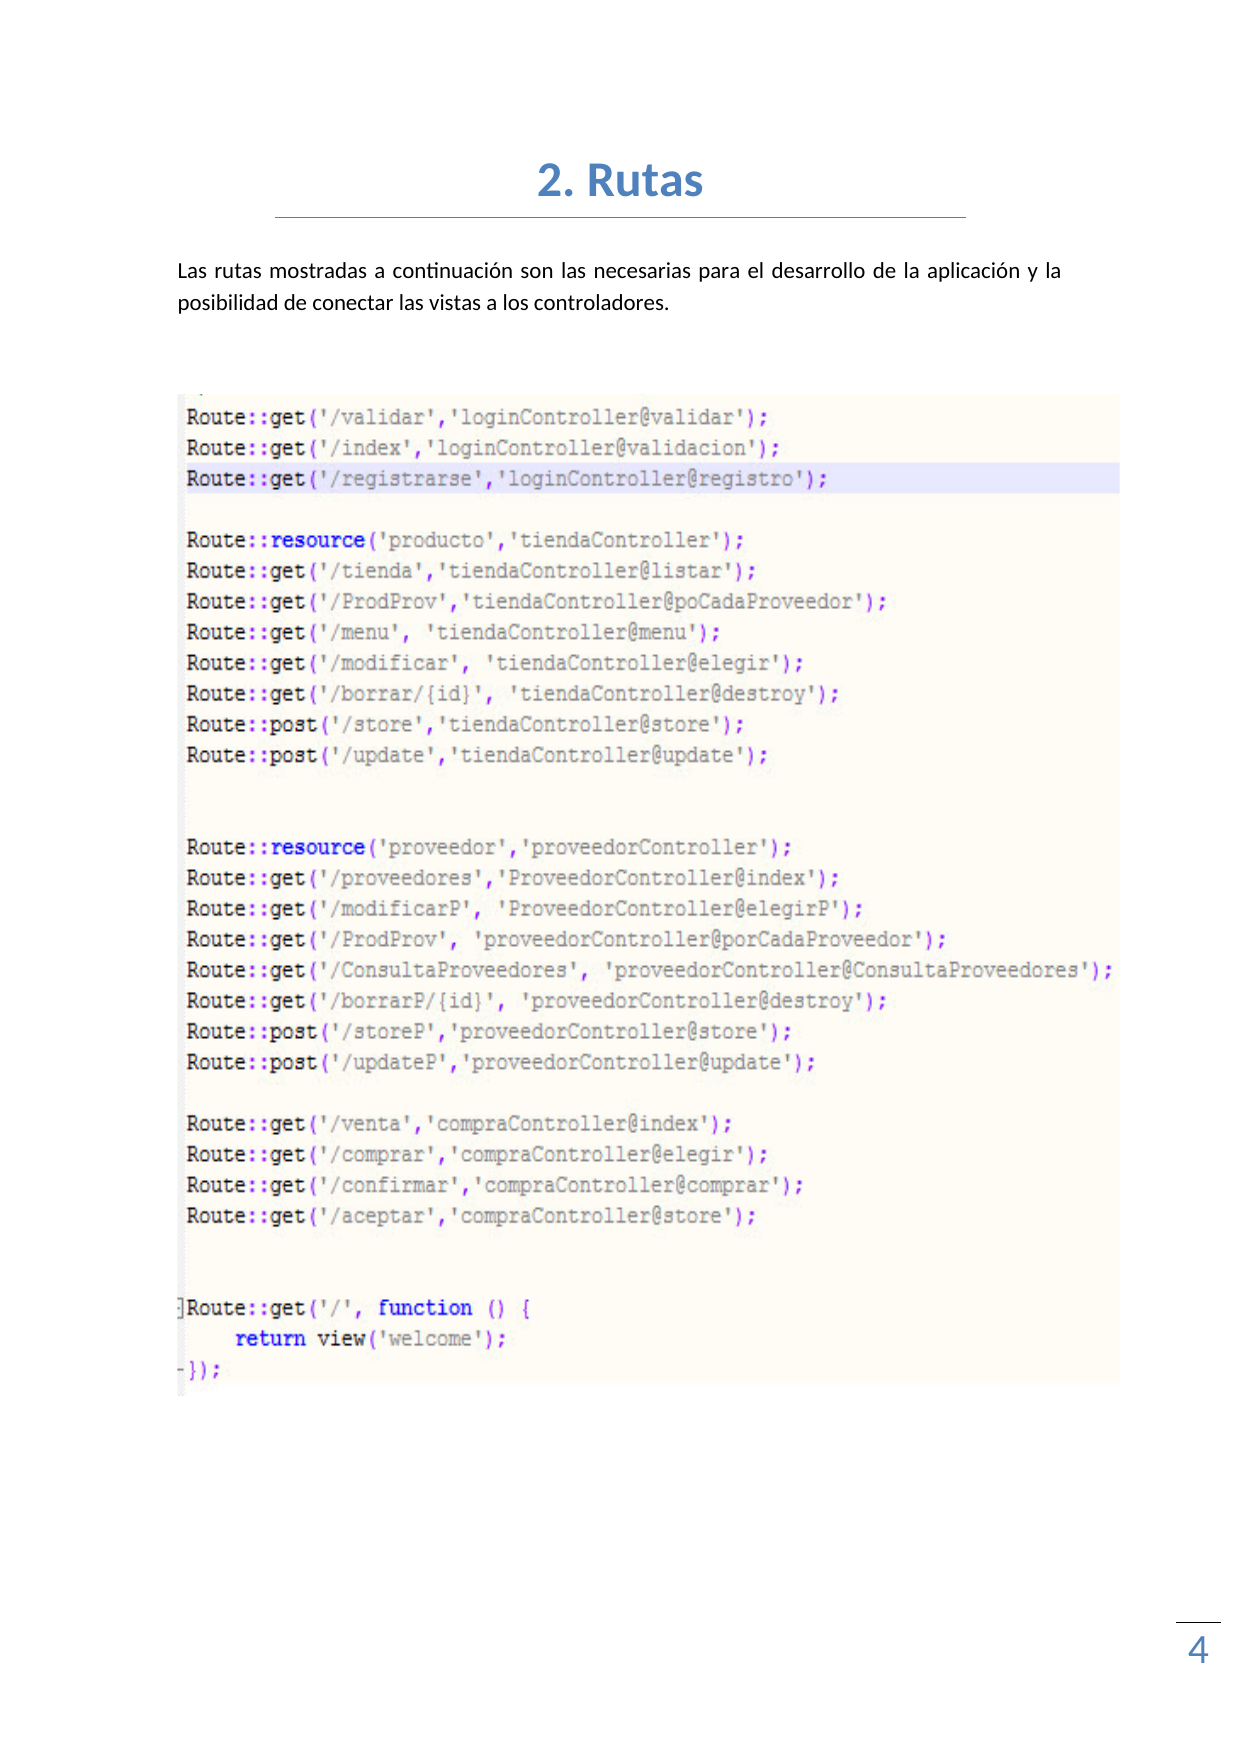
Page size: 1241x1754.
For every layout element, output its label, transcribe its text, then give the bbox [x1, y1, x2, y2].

list Rutas [275, 148, 966, 217]
picture [177, 394, 1120, 1396]
text Las rutas mostradas a continuación son las necesarias para el desarrollo de la aplicación y la posibilidad de conectar las vistas a los controladores. [177, 256, 1063, 316]
